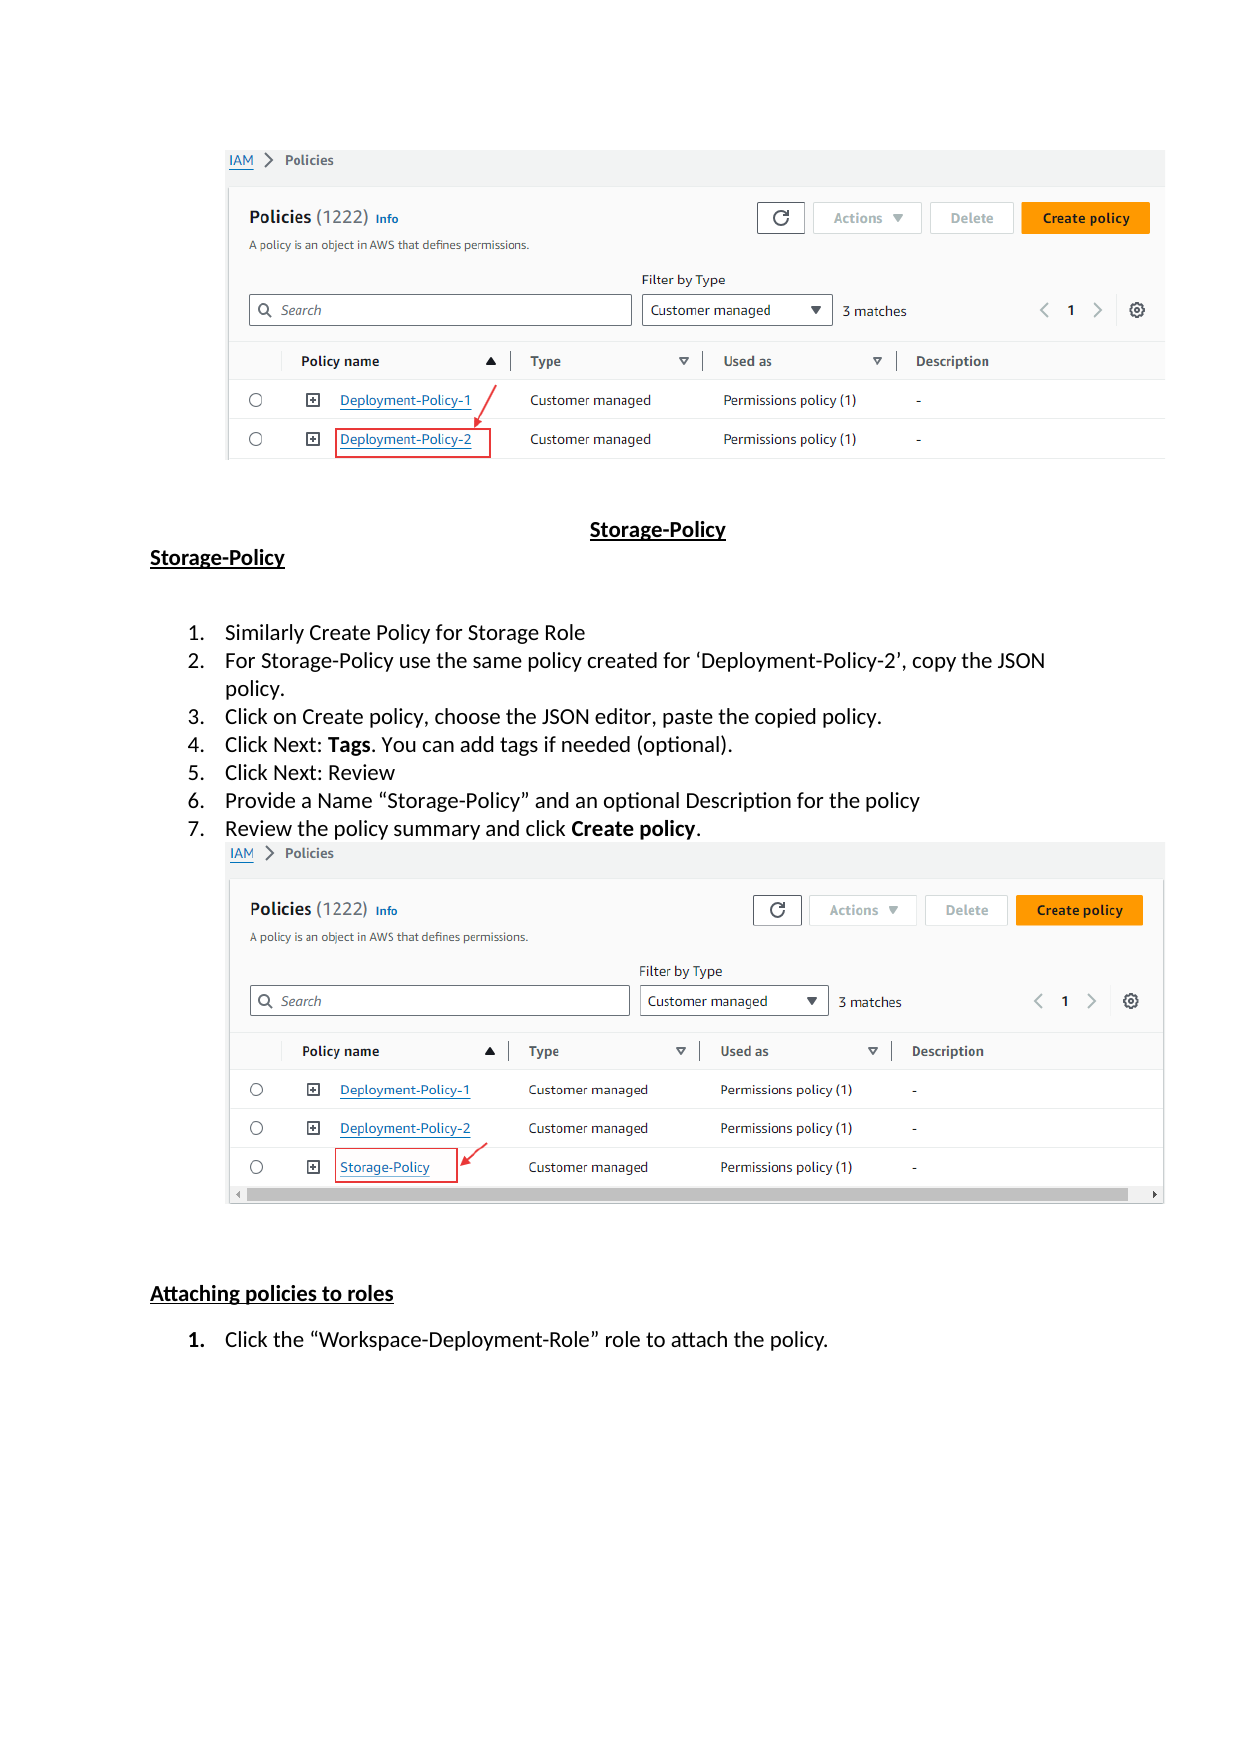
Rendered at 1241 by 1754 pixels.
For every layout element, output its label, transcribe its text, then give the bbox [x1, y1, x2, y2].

list Similarly Create Policy for Storage Role [187, 618, 1090, 646]
list For Storage-Policy use the same policy created for ‘Deployment-Policy-2’, copy the JSON policy. [187, 646, 1090, 702]
text Storage-Policy [150, 543, 1090, 571]
list Storage-Policy [225, 515, 1090, 543]
picture [225, 150, 1166, 460]
list Click on Create policy, choose the JSON editor, paste the copied policy. [187, 702, 1090, 730]
list Review the policy summary and click Create policy. [187, 814, 1090, 842]
list Click Next: Review [187, 758, 1090, 786]
picture [225, 842, 1166, 1204]
list Provide a Name “Storage-Policy” and an optional Description for the policy [187, 786, 1090, 814]
text Attaching policies to roles [150, 1279, 1090, 1307]
list Click the “Workspace-Deployment-Role” role to attach the policy. [187, 1326, 1090, 1354]
list Click Next: Tags. You can add tags if needed (optional). [187, 730, 1090, 758]
